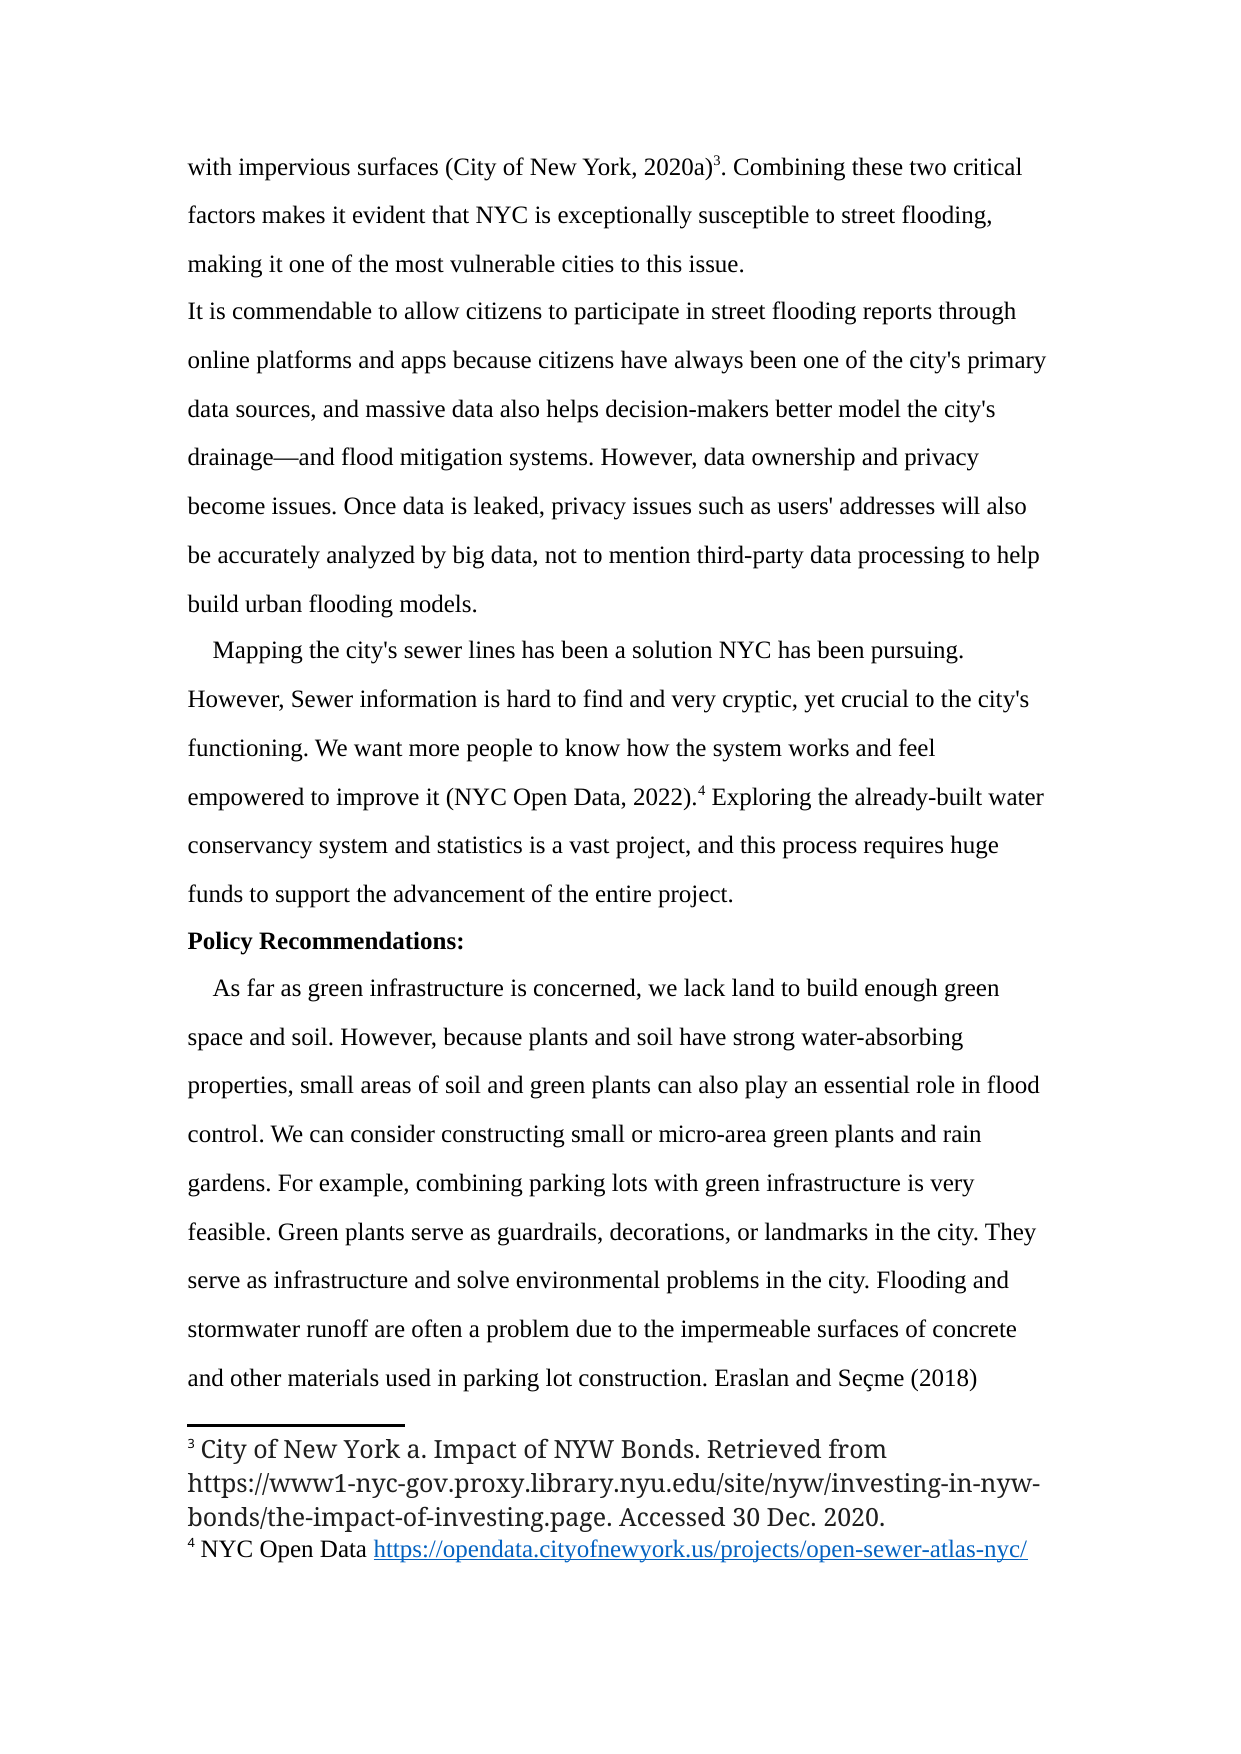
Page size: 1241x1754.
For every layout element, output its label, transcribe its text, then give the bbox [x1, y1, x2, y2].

text Policy Recommendations: [187, 924, 1053, 957]
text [187, 150, 1053, 280]
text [187, 971, 1053, 1394]
text It is commendable to allow citizens to participate in street flooding reports through online platforms and apps because citizens have always been one of the city's primary data sources, and massive data also helps decision-makers better model the city's drainage—and flood mitigation systems. However, data ownership and privacy become issues. Once data is leaked, privacy issues such as users' addresses will also be accurately analyzed by big data, not to mention third-party data processing to help build urban flooding models. [187, 294, 1053, 619]
text Mapping the city's sewer lines has been a solution NYC has been pursuing. However, Sewer information is hard to find and very cryptic, yet crucial to the city's functioning. We want more people to know how the system works and feel empowered to improve it (NYC Open Data, 2022). Exploring the already-built water conservancy system and statistics is a vast project, and this process requires huge funds to support the advancement of the entire project. [187, 634, 1053, 910]
